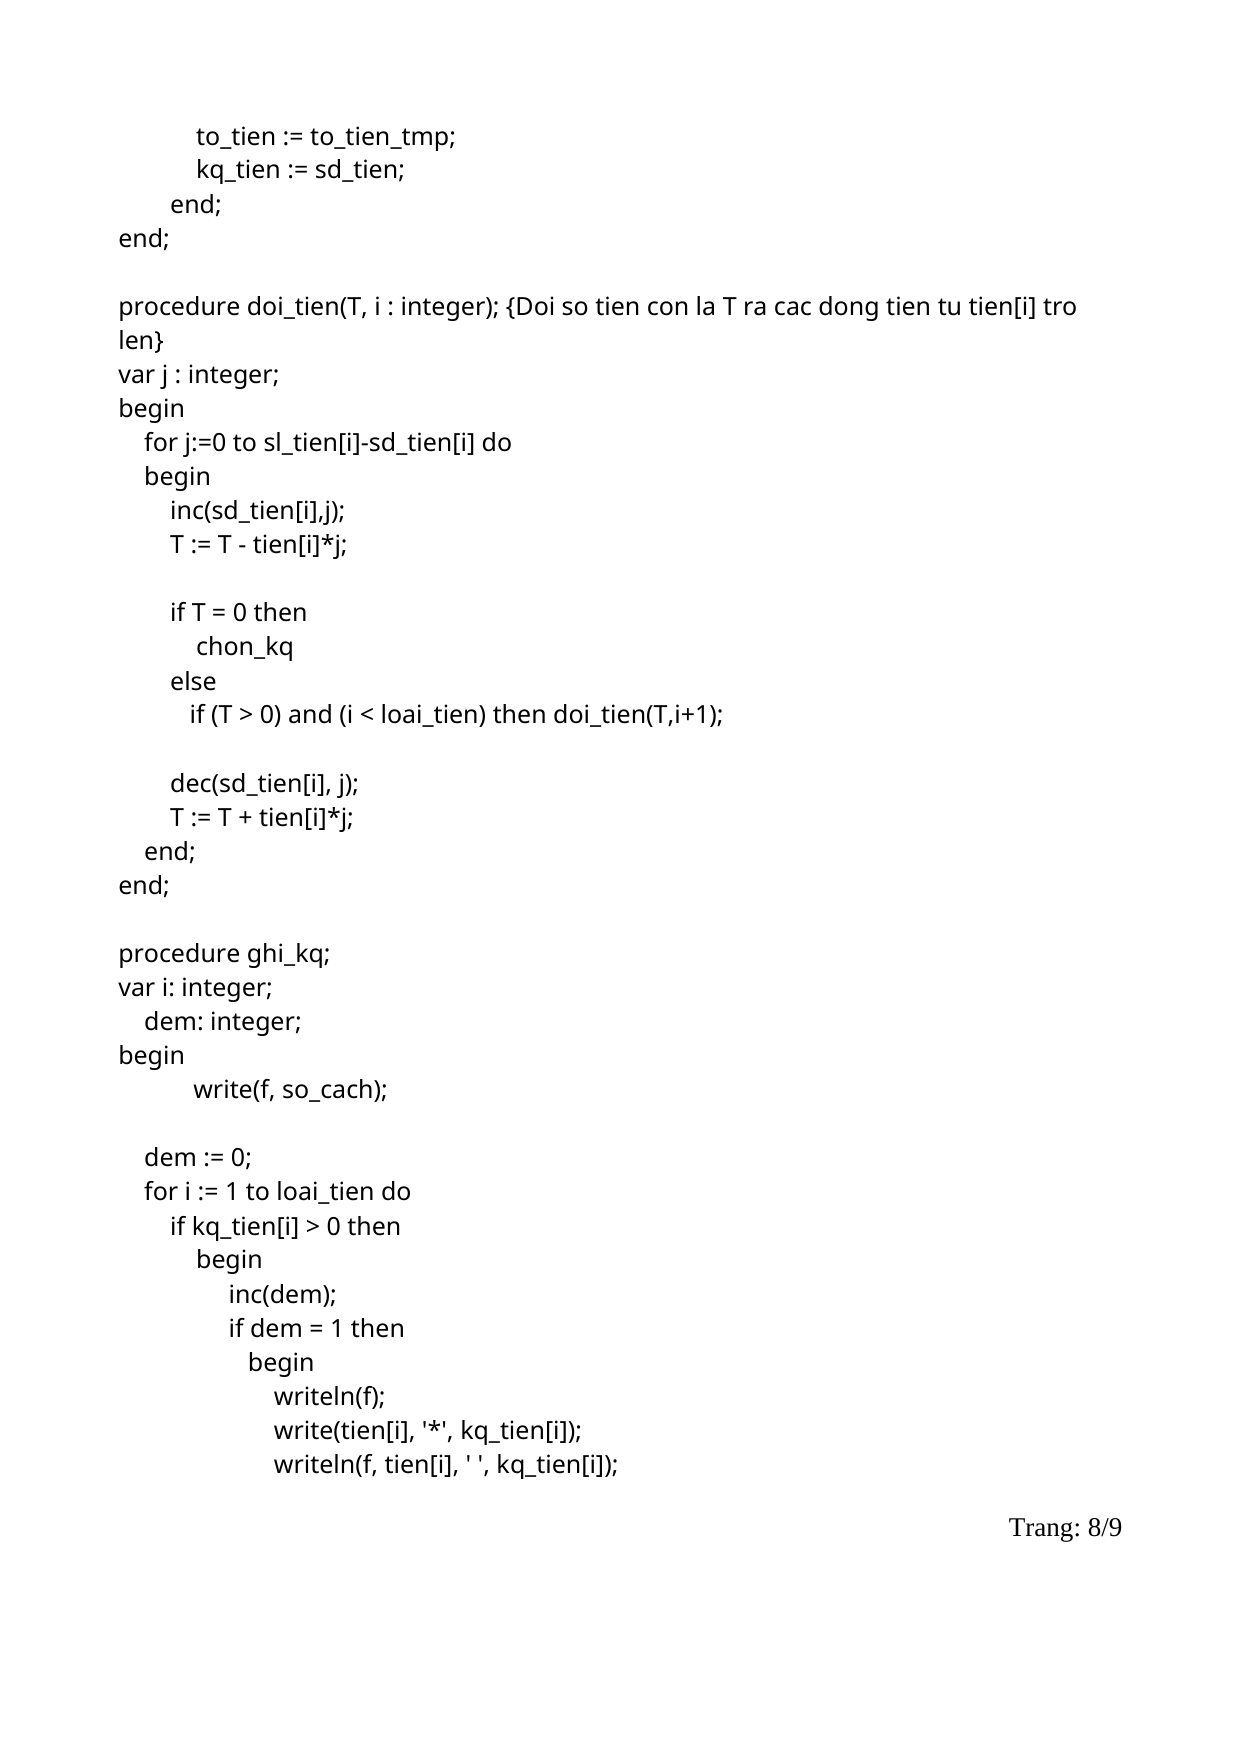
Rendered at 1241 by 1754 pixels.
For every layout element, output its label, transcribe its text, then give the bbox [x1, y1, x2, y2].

text writeln(f); [118, 1378, 1122, 1412]
text var i: integer; [118, 970, 1122, 1004]
text begin [118, 391, 1122, 425]
text T := T - tien[i]*j; [118, 527, 1122, 561]
text inc(sd_tien[i],j); [118, 493, 1122, 527]
text for i := 1 to loai_tien do [118, 1174, 1122, 1208]
text to_tien := to_tien_tmp; [118, 118, 1122, 152]
text inc(dem); [118, 1276, 1122, 1310]
text if dem = 1 then [118, 1310, 1122, 1344]
text end; [118, 833, 1122, 867]
text dem: integer; [118, 1004, 1122, 1038]
text var j : integer; [118, 357, 1122, 391]
text if kq_tien[i] > 0 then [118, 1208, 1122, 1242]
text dec(sd_tien[i], j); [118, 765, 1122, 799]
text end; [118, 867, 1122, 902]
text dem := 0; [118, 1140, 1122, 1174]
text T := T + tien[i]*j; [118, 799, 1122, 833]
text begin [118, 1242, 1122, 1276]
text writeln(f, tien[i], ' ', kq_tien[i]); [118, 1447, 1122, 1481]
text write(tien[i], '*', kq_tien[i]); [118, 1412, 1122, 1447]
text for j:=0 to sl_tien[i]-sd_tien[i] do [118, 425, 1122, 459]
text chon_kq [118, 629, 1122, 663]
text if (T > 0) and (i < loai_tien) then doi_tien(T,i+1); [118, 697, 1122, 731]
text begin [118, 1344, 1122, 1378]
text else [118, 663, 1122, 697]
text kq_tien := sd_tien; [118, 152, 1122, 186]
text write(f, so_cach); [118, 1072, 1122, 1106]
text end; [118, 186, 1122, 220]
text if T = 0 then [118, 595, 1122, 629]
text procedure ghi_kq; [118, 936, 1122, 970]
text begin [118, 1038, 1122, 1072]
text begin [118, 459, 1122, 493]
text end; [118, 220, 1122, 254]
text procedure doi_tien(T, i : integer); {Doi so tien con la T ra cac dong tien tu tien[i] tro len} [118, 288, 1122, 357]
